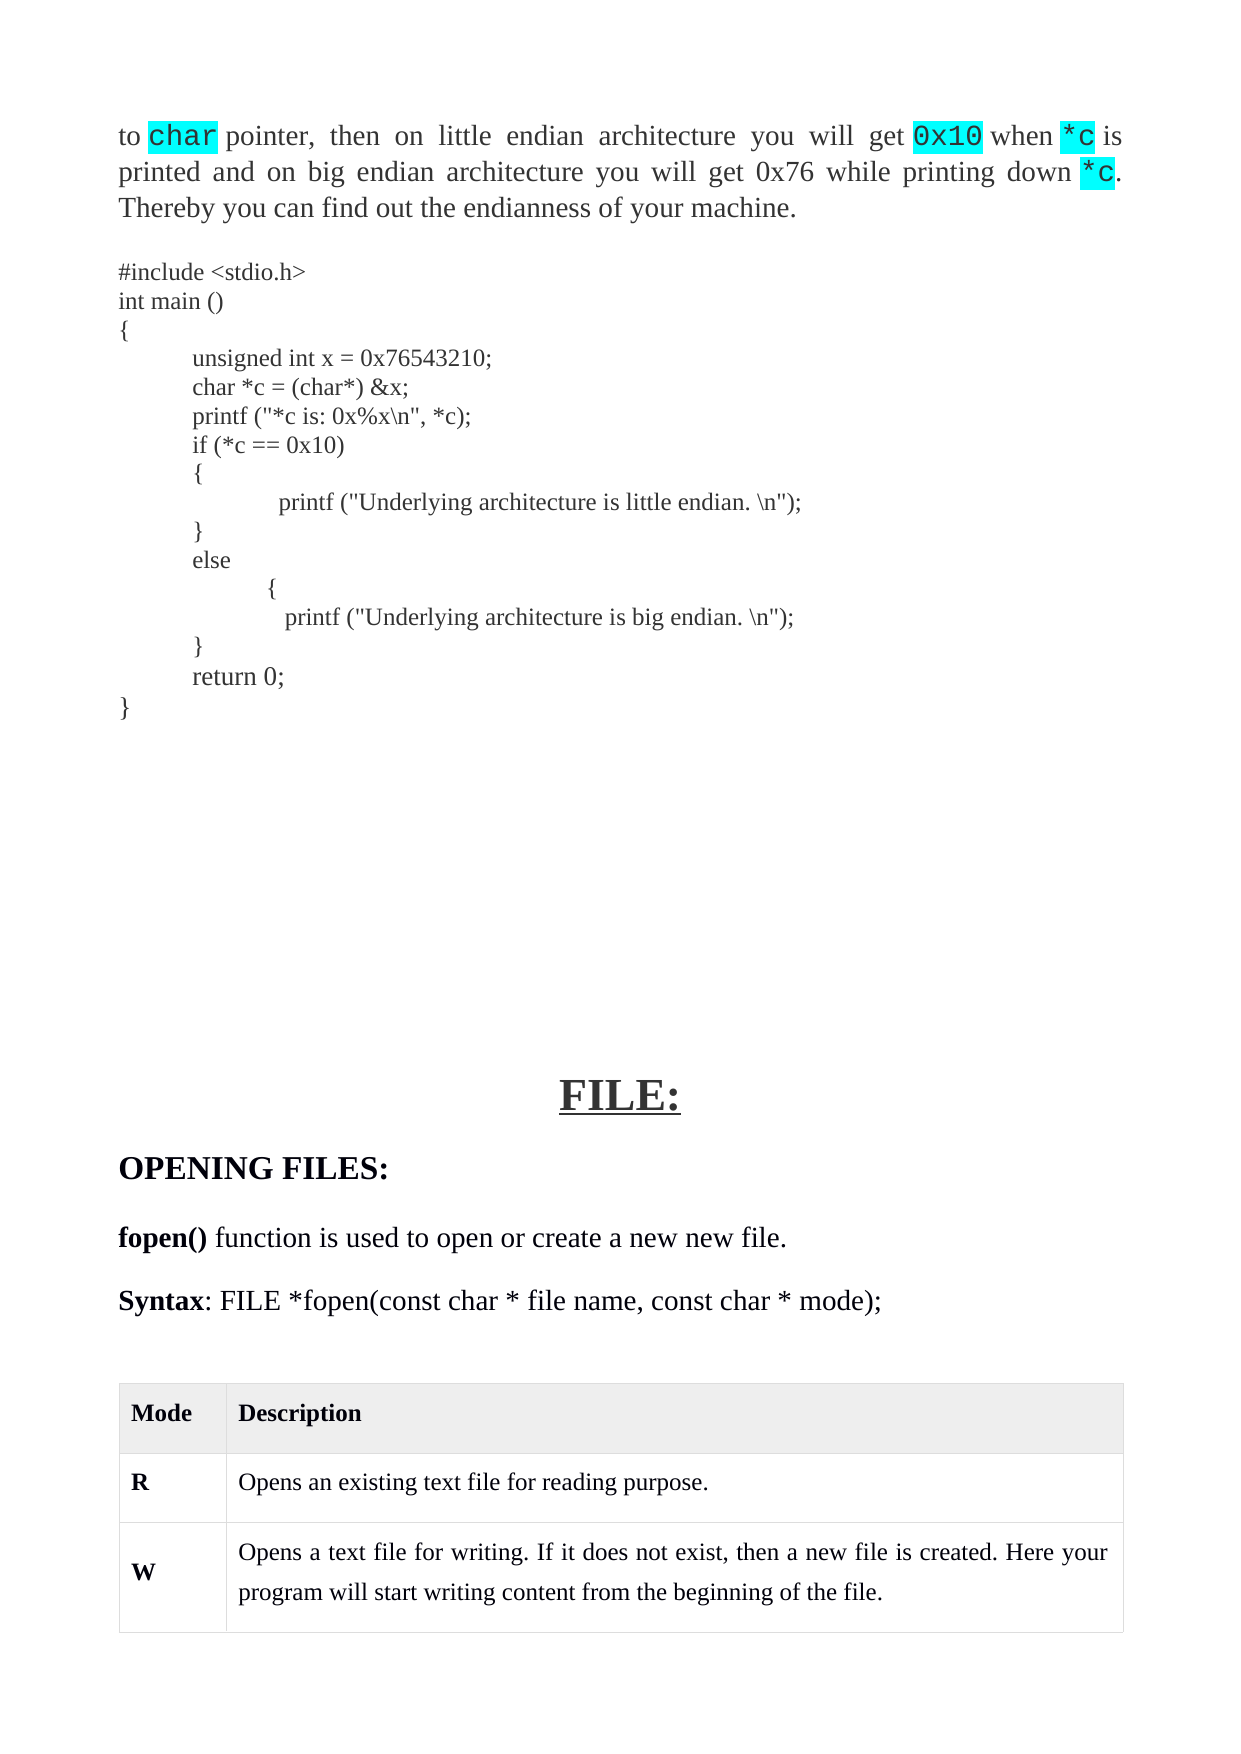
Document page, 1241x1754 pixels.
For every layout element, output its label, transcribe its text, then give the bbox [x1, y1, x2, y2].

table_header Mode [120, 1384, 226, 1453]
text OPENING FILES: [118, 1148, 1122, 1187]
text #include <stdio.h> [118, 257, 1122, 286]
table_header Description [227, 1384, 1123, 1453]
text fopen() function is used to open or create a new new file. [118, 1220, 1122, 1254]
text if (*c == 0x10) [118, 430, 1122, 458]
text Syntax: FILE *fopen(const char * file name, const char * mode); [118, 1283, 1122, 1316]
text else [118, 545, 1122, 573]
table_cell Opens an existing text file for reading purpose. [227, 1454, 1123, 1522]
text } [118, 691, 1122, 722]
text } [118, 516, 1122, 545]
text return 0; [118, 660, 1122, 691]
table_cell R [120, 1454, 226, 1522]
text } [118, 631, 1122, 660]
text printf ("Underlying architecture is little endian. \n"); [118, 487, 1122, 516]
text char *c = (char*) &x; [118, 372, 1122, 401]
text { [118, 573, 1122, 602]
text printf ("Underlying architecture is big endian. \n"); [118, 602, 1122, 631]
text int main () [118, 286, 1122, 315]
text printf ("*c is: 0x%x\n", *c); [118, 401, 1122, 430]
table_cell W [120, 1523, 226, 1631]
text { [118, 315, 1122, 343]
text FILE: [118, 1067, 1122, 1120]
text { [118, 458, 1122, 487]
text unsigned int x = 0x76543210; [118, 343, 1122, 372]
